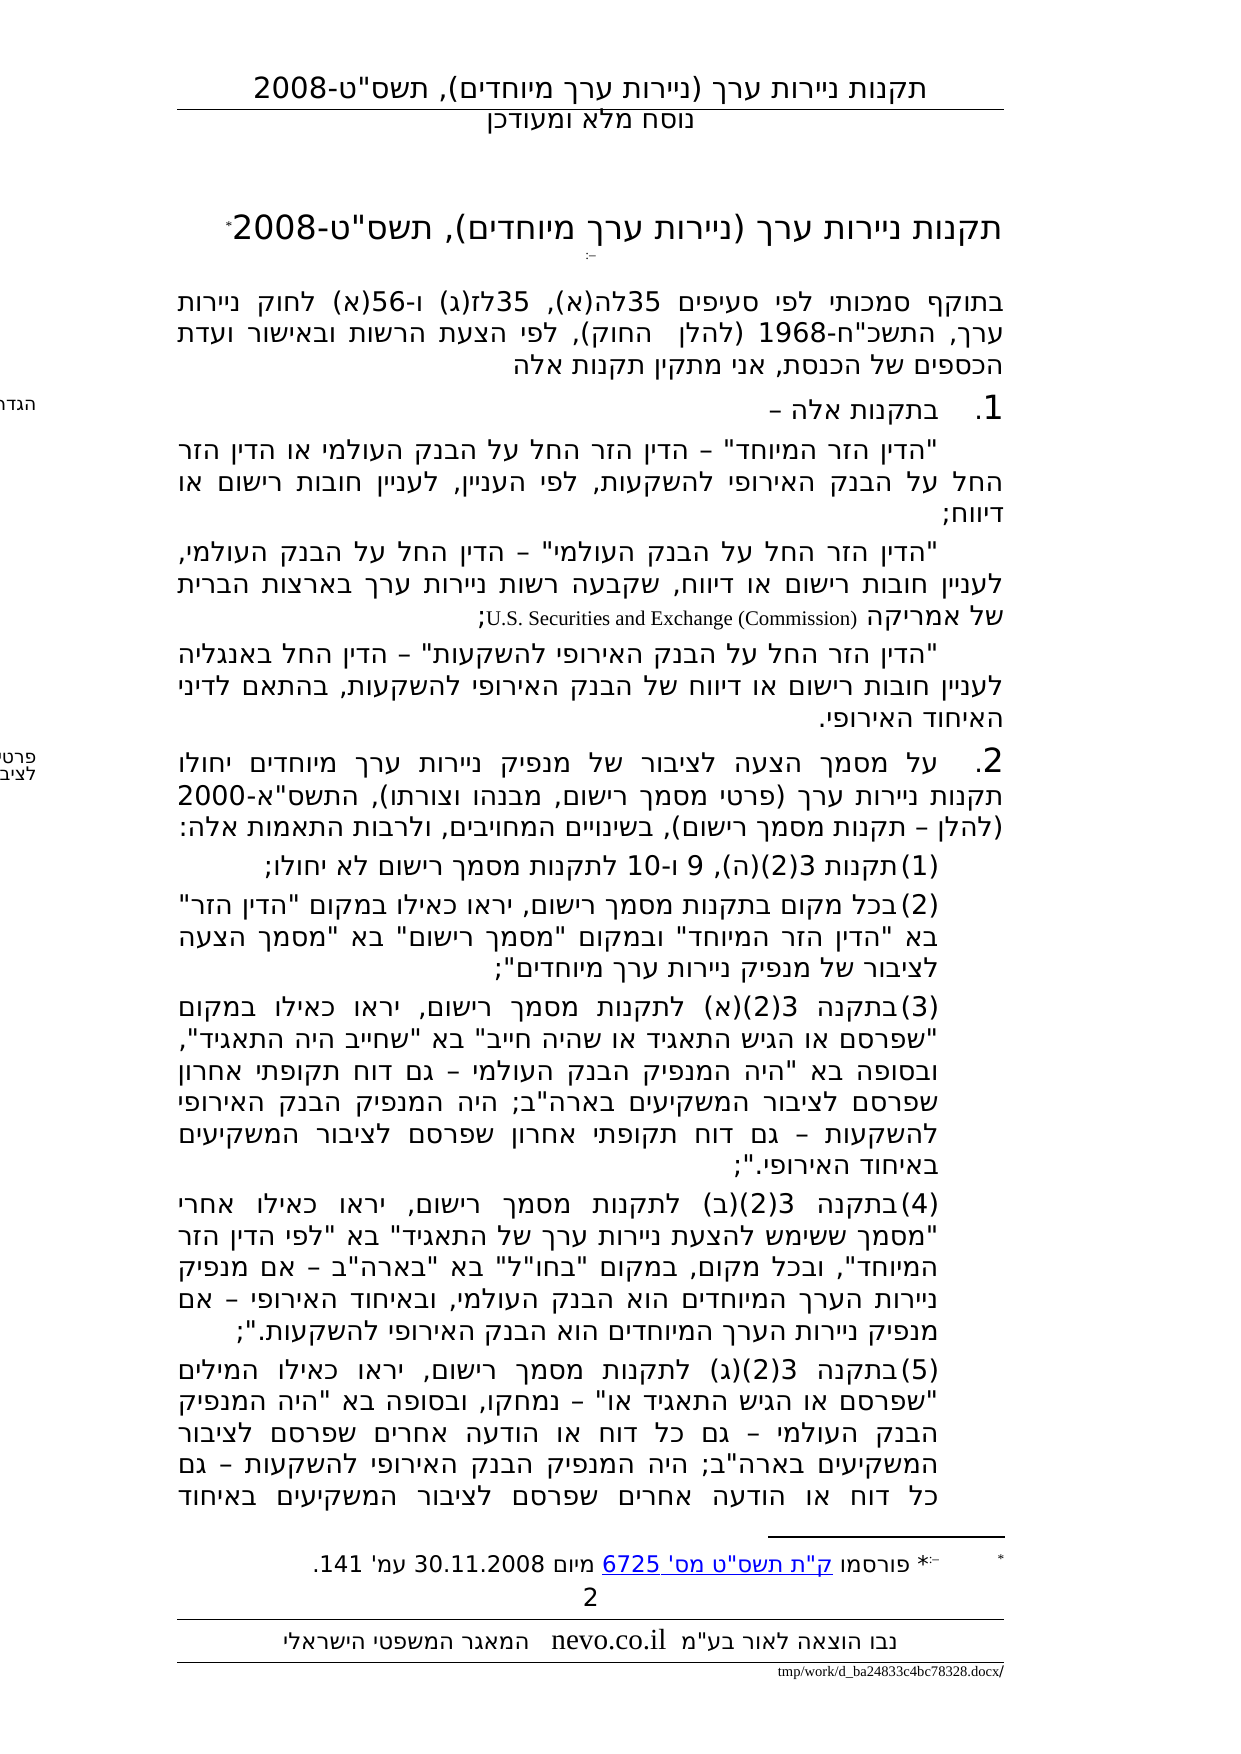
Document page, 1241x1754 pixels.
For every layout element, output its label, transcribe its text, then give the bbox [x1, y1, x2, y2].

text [177, 1354, 939, 1512]
text 2. על מסמך הצעה לציבור של מנפיק ניירות ערך מיוחדים יחולו תקנות ניירות ערך (פרטי מסמך רישום, מבנהו וצורתו), התשס"א-2000 (להלן – תקנות מסמך רישום), בשינויים המחויבים, ולרבות התאמות אלה: [177, 741, 1004, 843]
text (2) בכל מקום בתקנות מסמך רישום, יראו כאילו במקום "הדין הזר" בא "הדין הזר המיוחד" ובמקום "מסמך רישום" בא "מסמך הצעה לציבור של מנפיק ניירות ערך מיוחדים"; [177, 889, 939, 984]
text "הדין הזר החל על הבנק האירופי להשקעות" – הדין החל באנגליה לעניין חובות רישום או דיווח של הבנק האירופי להשקעות, בהתאם לדיני האיחוד האירופי. [177, 639, 1004, 733]
text 1. בתקנות אלה – [177, 388, 1004, 427]
text "הדין הזר המיוחד" – הדין הזר החל על הבנק העולמי או הדין הזר החל על הבנק האירופי להשקעות, לפי העניין, לעניין חובות רישום או דיווח; [177, 434, 1004, 529]
text "הדין הזר החל על הבנק העולמי" – הדין החל על הבנק העולמי, לעניין חובות רישום או דיווח, שקבעה רשות ניירות ערך בארצות הברית של אמריקה U.S. Securities and Exchange (Commission); [177, 537, 1004, 631]
text (1) תקנות 3(2)(ה), 9 ו-10 לתקנות מסמך רישום לא יחולו; [177, 851, 939, 882]
text (3) בתקנה 3(2)(א) לתקנות מסמך רישום, יראו כאילו במקום "שפרסם או הגיש התאגיד או שהיה חייב" בא "שחייב היה התאגיד", ובסופה בא "היה המנפיק הבנק העולמי – גם דוח תקופתי אחרון שפרסם לציבור המשקיעים בארה"ב; היה המנפיק הבנק האירופי להשקעות – גם דוח תקופתי אחרון שפרסם לציבור המשקיעים באיחוד האירופי."; [177, 992, 939, 1181]
text תקנות ניירות ערך (ניירות ערך מיוחדים), תשס"ט-2008* [177, 208, 1004, 273]
text (4) בתקנה 3(2)(ב) לתקנות מסמך רישום, יראו כאילו אחרי "מסמך ששימש להצעת ניירות ערך של התאגיד" בא "לפי הדין הזר המיוחד", ובכל מקום, במקום "בחו"ל" בא "בארה"ב – אם מנפיק ניירות הערך המיוחדים הוא הבנק העולמי, ובאיחוד האירופי – אם מנפיק ניירות הערך המיוחדים הוא הבנק האירופי להשקעות."; [177, 1189, 939, 1346]
text בתוקף סמכותי לפי סעיפים 35לה(א), 35לז(ג) ו-56(א) לחוק ניירות ערך, התשכ"ח-1968 (להלן – החוק), לפי הצעת הרשות ובאישור ועדת הכספים של הכנסת, אני מתקין תקנות אלה: [177, 286, 1004, 381]
